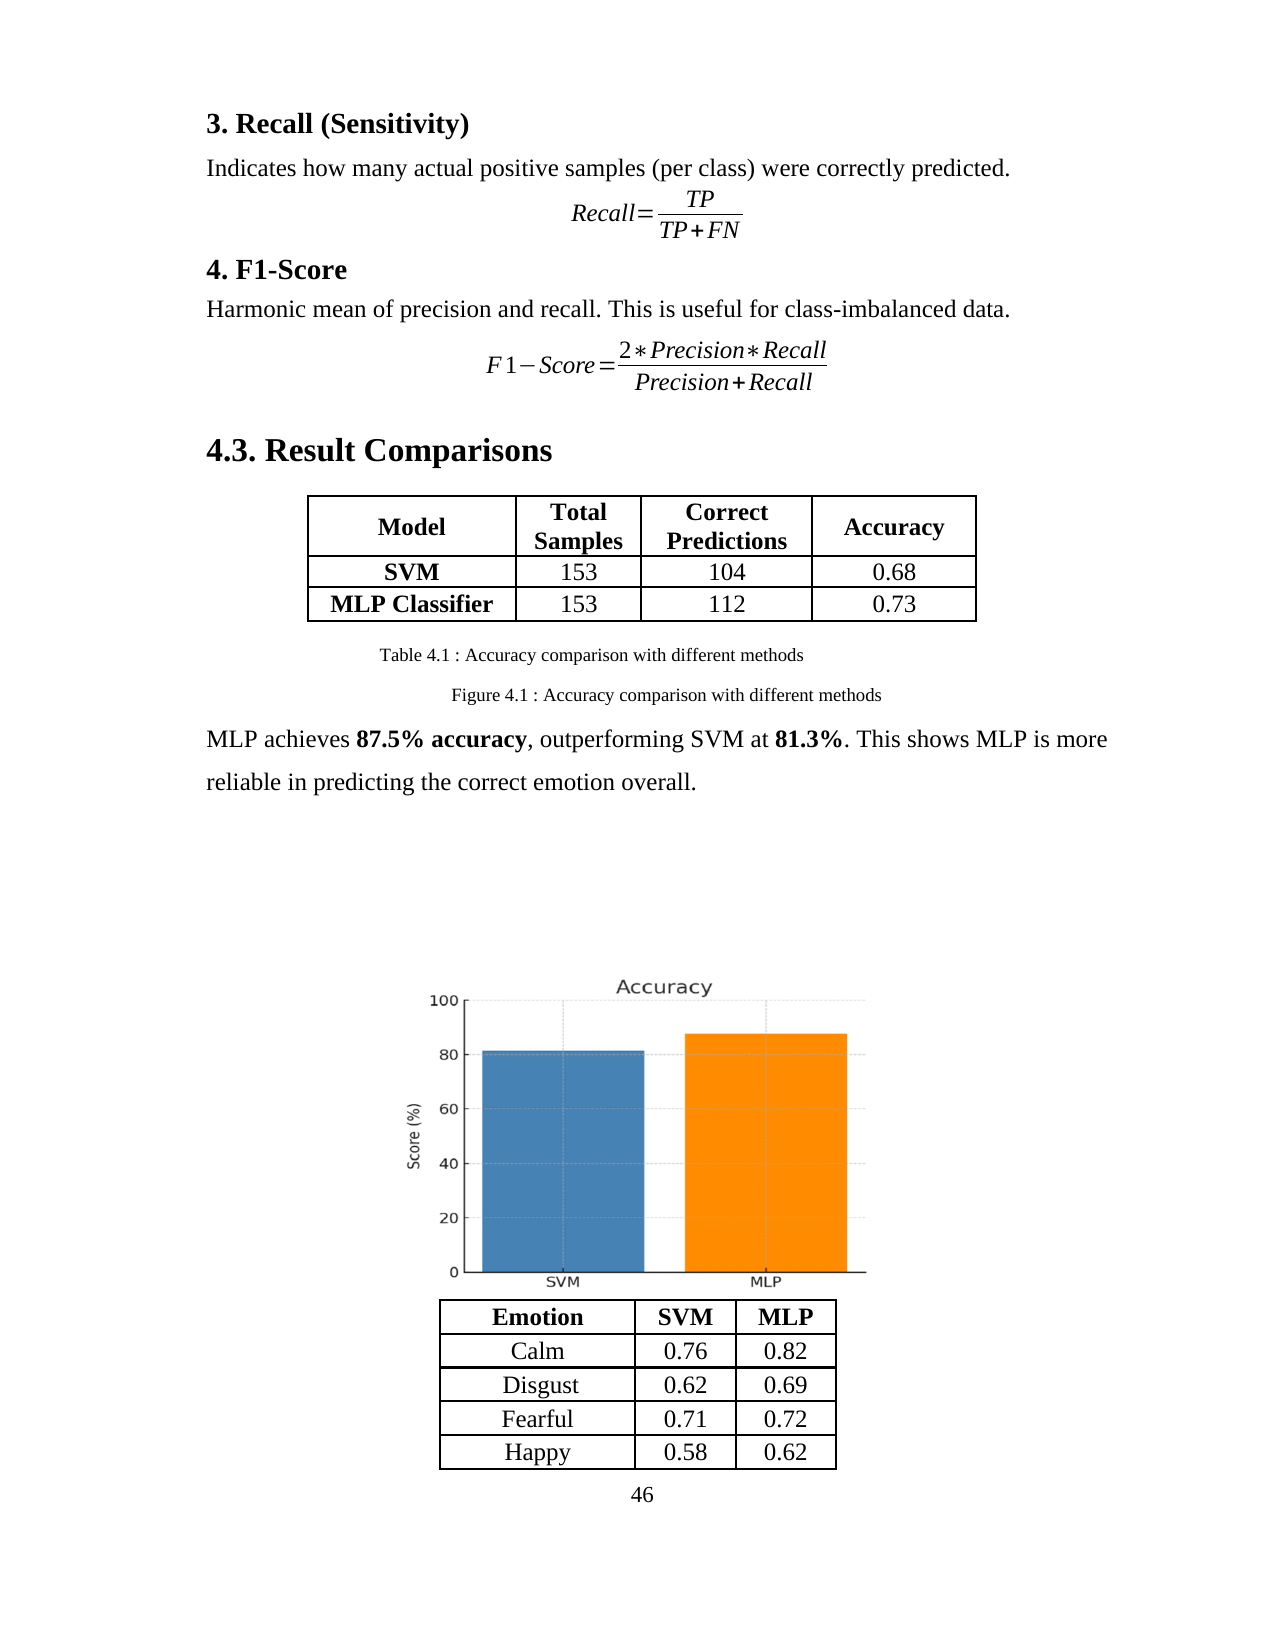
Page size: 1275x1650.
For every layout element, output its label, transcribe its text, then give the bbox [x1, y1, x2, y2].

table_cell 0.58 [636, 1436, 735, 1468]
picture [399, 974, 874, 1299]
table_cell 0.62 [737, 1436, 835, 1468]
table_header Emotion [441, 1301, 634, 1333]
table_cell 0.82 [737, 1335, 835, 1366]
text Harmonic mean of precision and recall. This is useful for class-imbalanced data. [206, 294, 1108, 323]
text Table 4.1 : Accuracy comparison with different methods [56, 644, 1127, 665]
table_cell SVM [309, 557, 515, 586]
table_cell 153 [517, 557, 640, 586]
table_header Total Samples [517, 497, 640, 555]
table_header Accuracy [813, 497, 975, 555]
table_cell 104 [642, 557, 811, 586]
table_cell Happy [441, 1436, 634, 1468]
table_cell 153 [517, 588, 640, 620]
table_cell 0.69 [737, 1369, 835, 1400]
text Figure 4.1 : Accuracy comparison with different methods [206, 684, 1127, 705]
table_header Correct Predictions [642, 497, 811, 555]
table_cell 0.62 [636, 1369, 735, 1400]
text 4. F1-Score [206, 252, 1108, 286]
table_cell Disgust [441, 1369, 634, 1400]
table_header Model [309, 497, 515, 555]
table_cell Fearful [441, 1402, 634, 1434]
table_cell 0.76 [636, 1335, 735, 1366]
table_cell 0.72 [737, 1402, 835, 1434]
table_cell 0.73 [813, 588, 975, 620]
text MLP achieves 87.5% accuracy, outperforming SVM at 81.3%. This shows MLP is more reliable in predicting the correct emotion overall. [206, 724, 1108, 796]
table_cell 0.71 [636, 1402, 735, 1434]
table_cell 0.68 [813, 557, 975, 586]
text 4.3. Result Comparisons [206, 430, 1108, 468]
table_cell 112 [642, 588, 811, 620]
table_header MLP [737, 1301, 835, 1333]
text Indicates how many actual positive samples (per class) were correctly predicted. [206, 153, 1108, 181]
text 3. Recall (Sensitivity) [206, 106, 1108, 140]
table_header SVM [636, 1301, 735, 1333]
table_cell Calm [441, 1335, 634, 1366]
table_cell MLP Classifier [309, 588, 515, 620]
